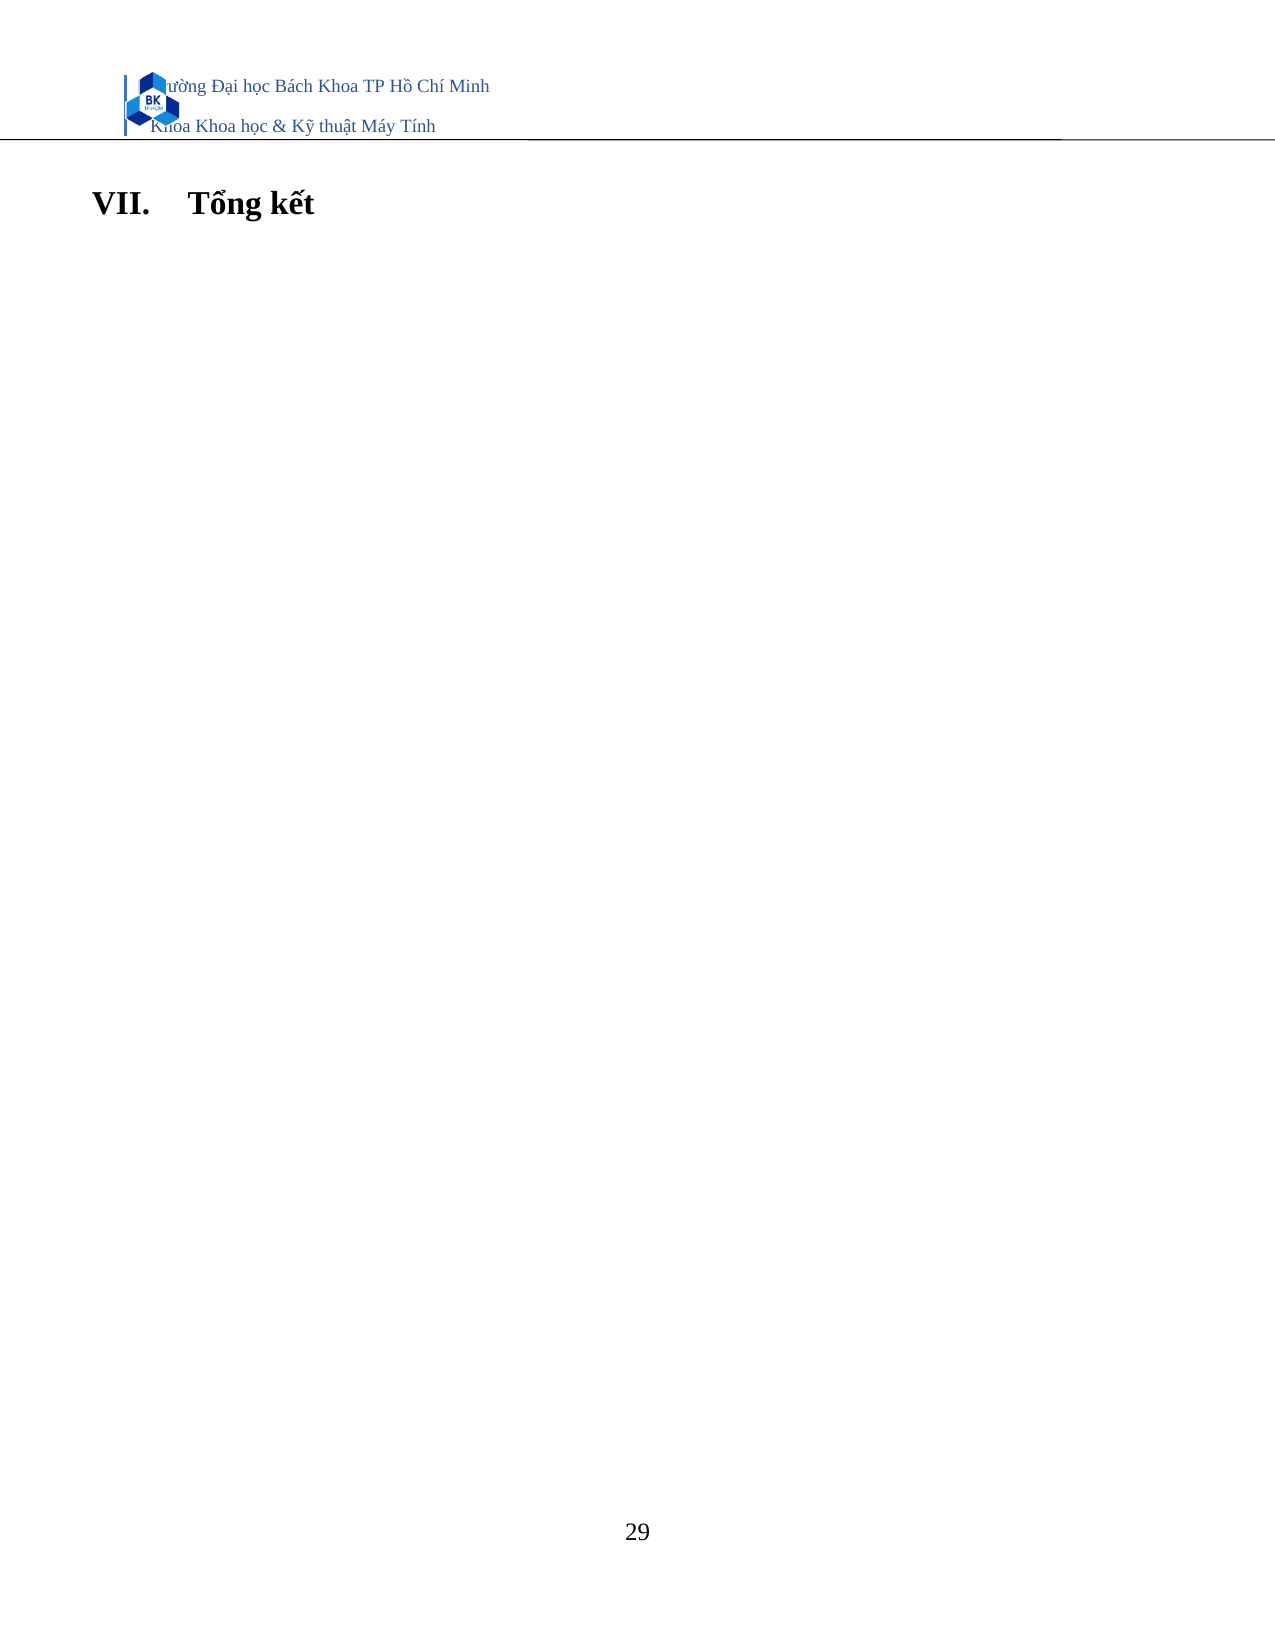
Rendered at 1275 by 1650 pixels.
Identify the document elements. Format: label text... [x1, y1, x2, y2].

picture [125, 71, 180, 127]
list Tổng kết [150, 183, 1080, 222]
